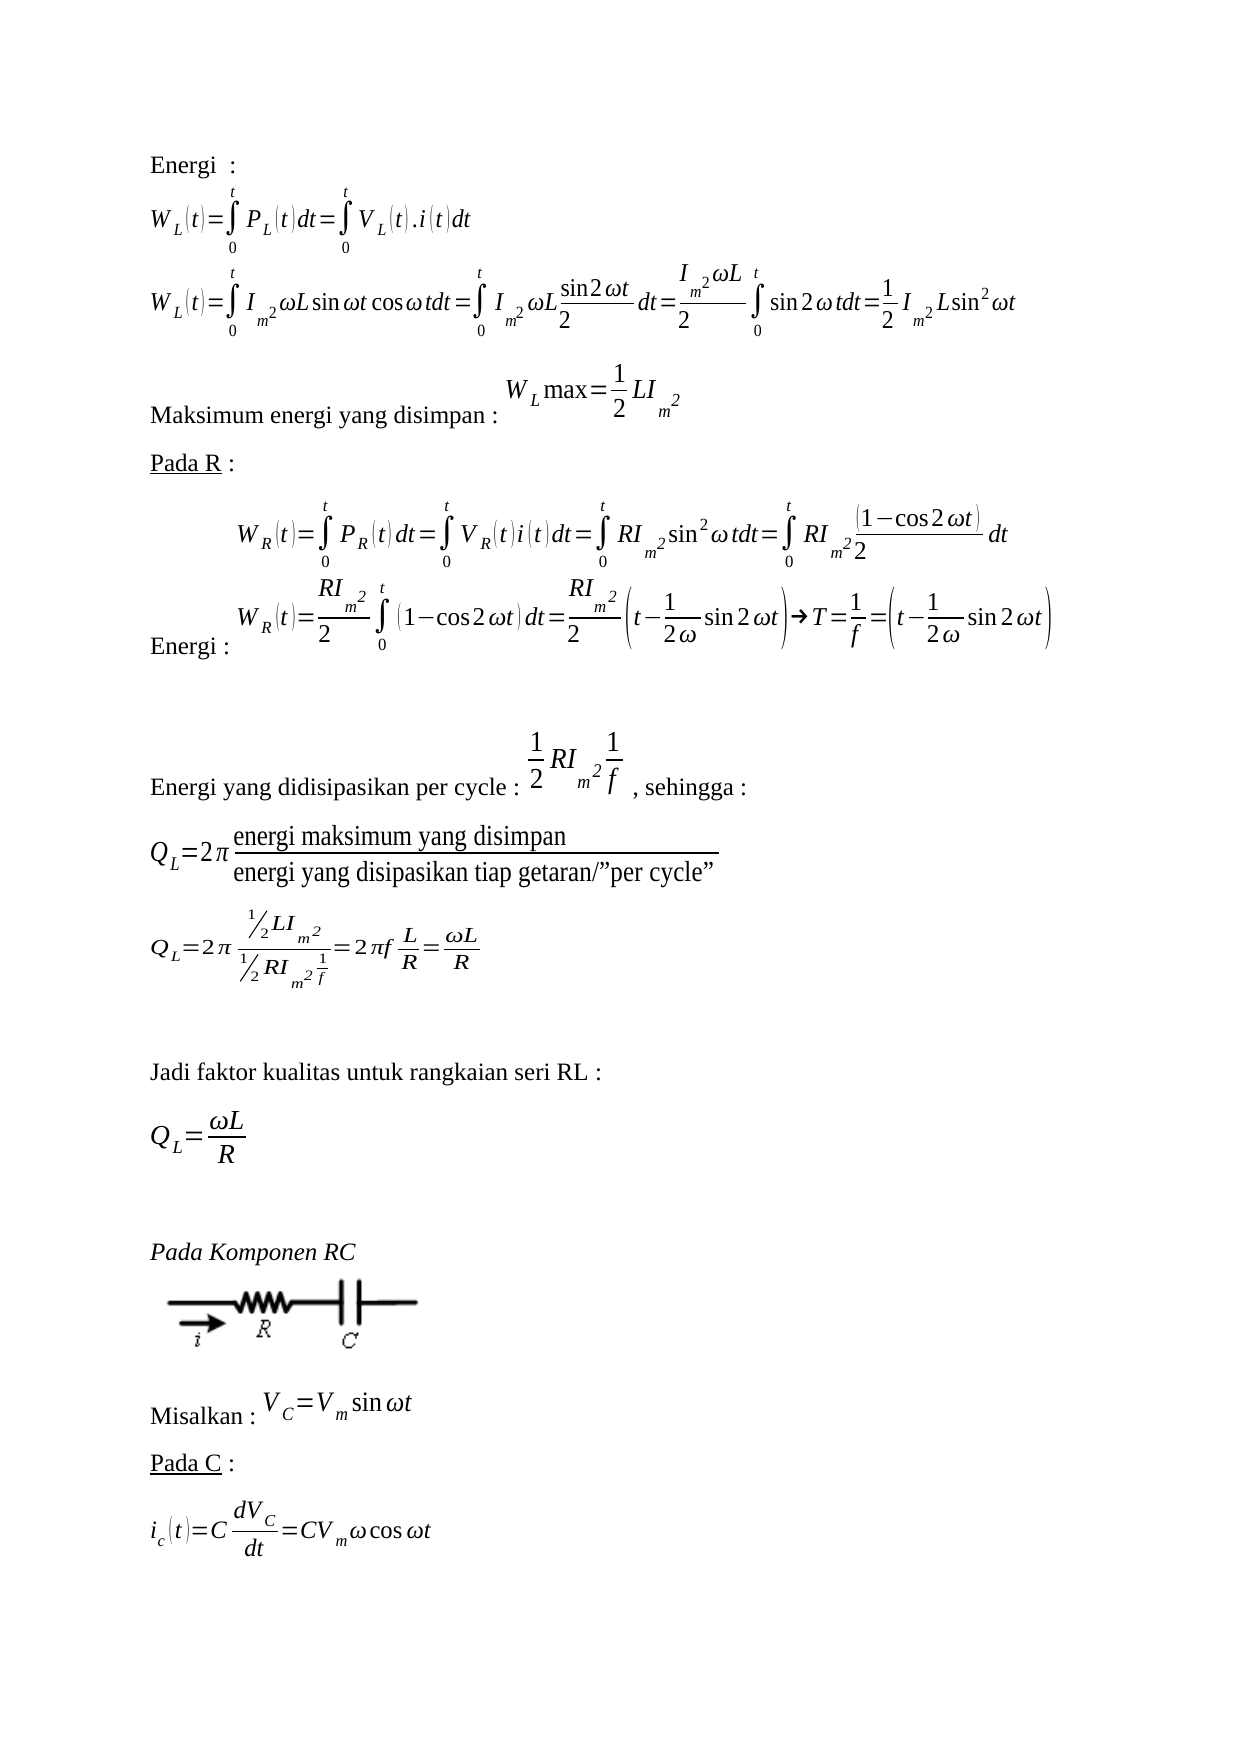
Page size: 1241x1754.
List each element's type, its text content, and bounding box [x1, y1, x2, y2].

text Pada Komponen RC [150, 1237, 1090, 1266]
text Energi yang didisipasikan per cycle : , sehingga : [150, 726, 1090, 801]
text Energi : [150, 150, 1090, 340]
text Maksimum energi yang disimpan : [150, 358, 1090, 429]
text Misalkan : [150, 1284, 1090, 1429]
text Jadi faktor kualitas untuk rangkaian seri RL : [150, 1057, 1090, 1086]
text Pada R : [150, 448, 1090, 477]
text Pada C : [150, 1448, 1090, 1477]
text Energi : [150, 496, 1090, 660]
picture [150, 1271, 425, 1366]
